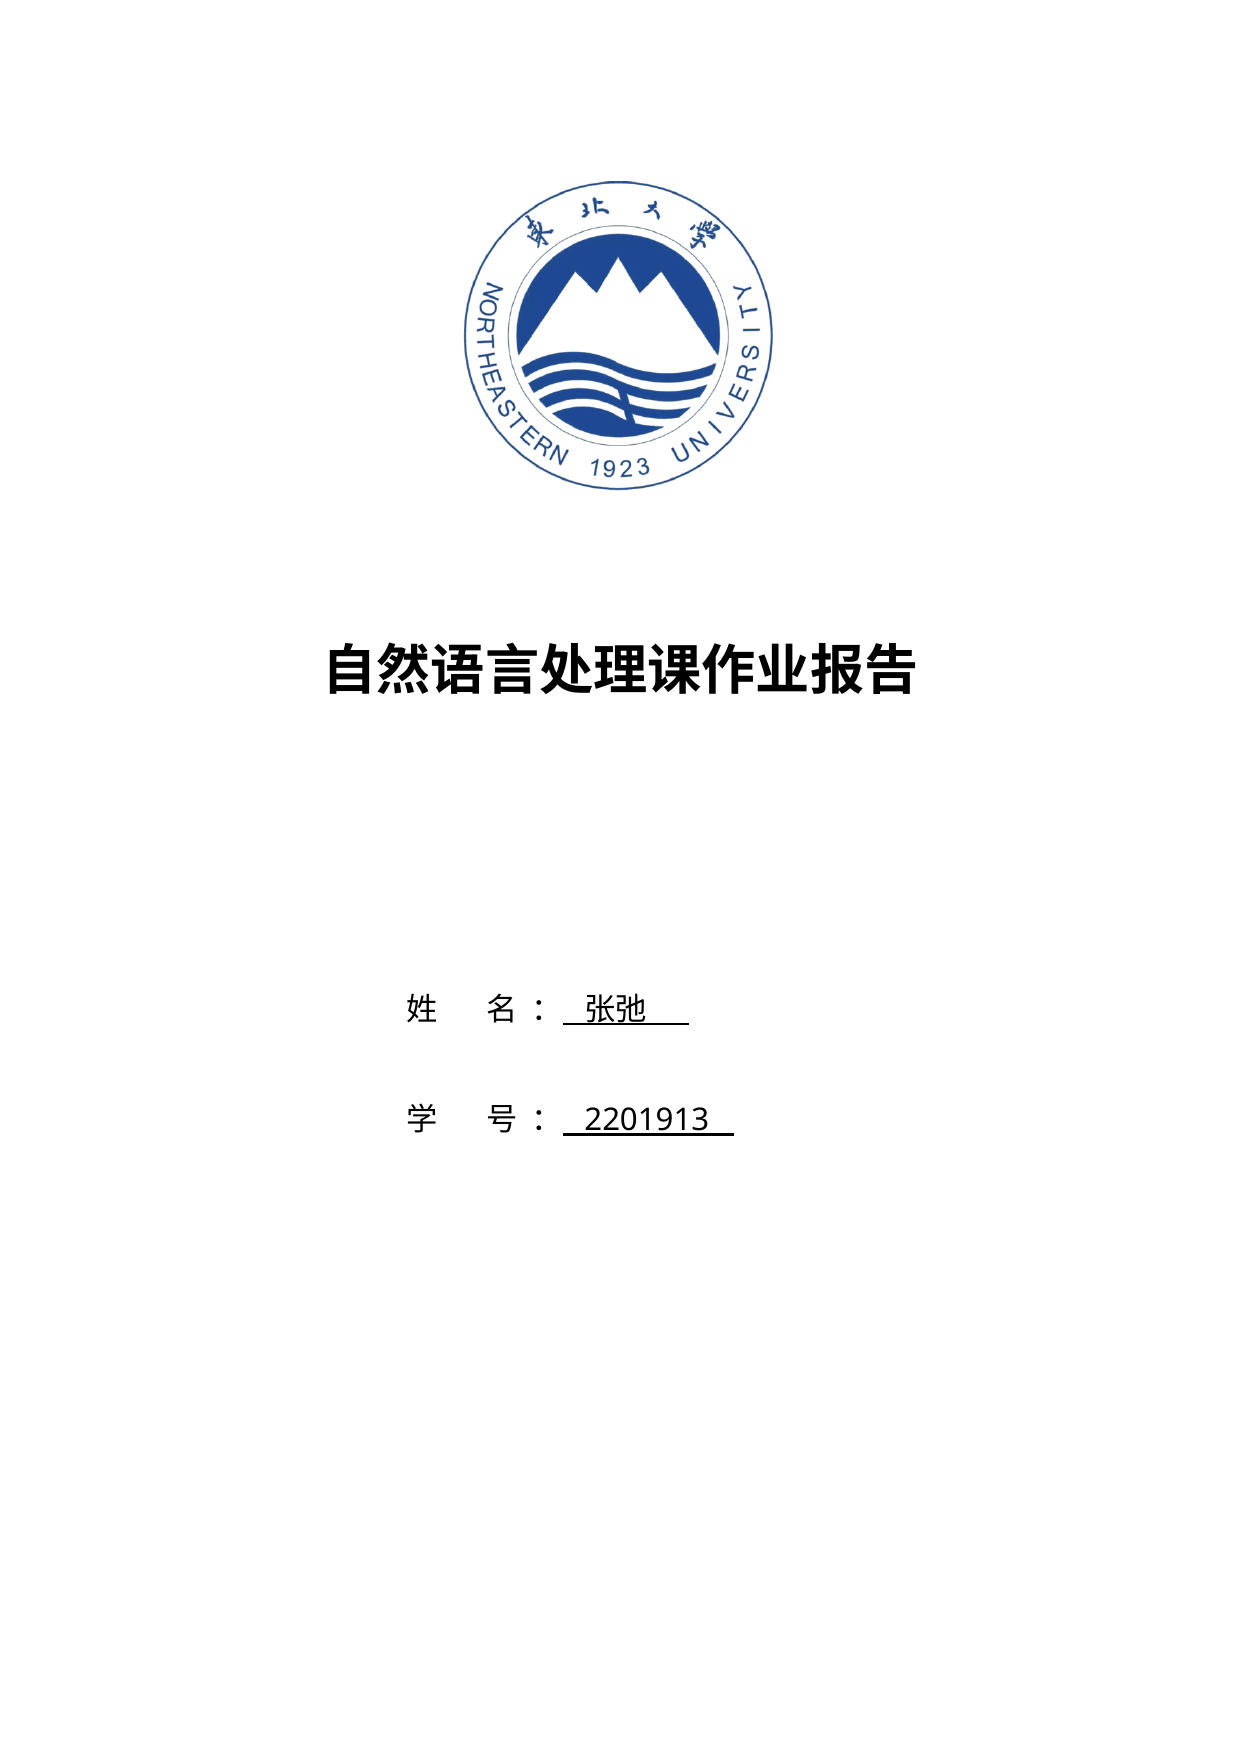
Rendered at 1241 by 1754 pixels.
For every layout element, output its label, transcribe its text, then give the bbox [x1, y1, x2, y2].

picture [447, 181, 793, 491]
text 学 号 ： 2201913 [187, 1085, 1053, 1150]
text 姓 名 ： 张弛 [187, 974, 1053, 1039]
text 自然语言处理课作业报告 [187, 617, 1053, 714]
